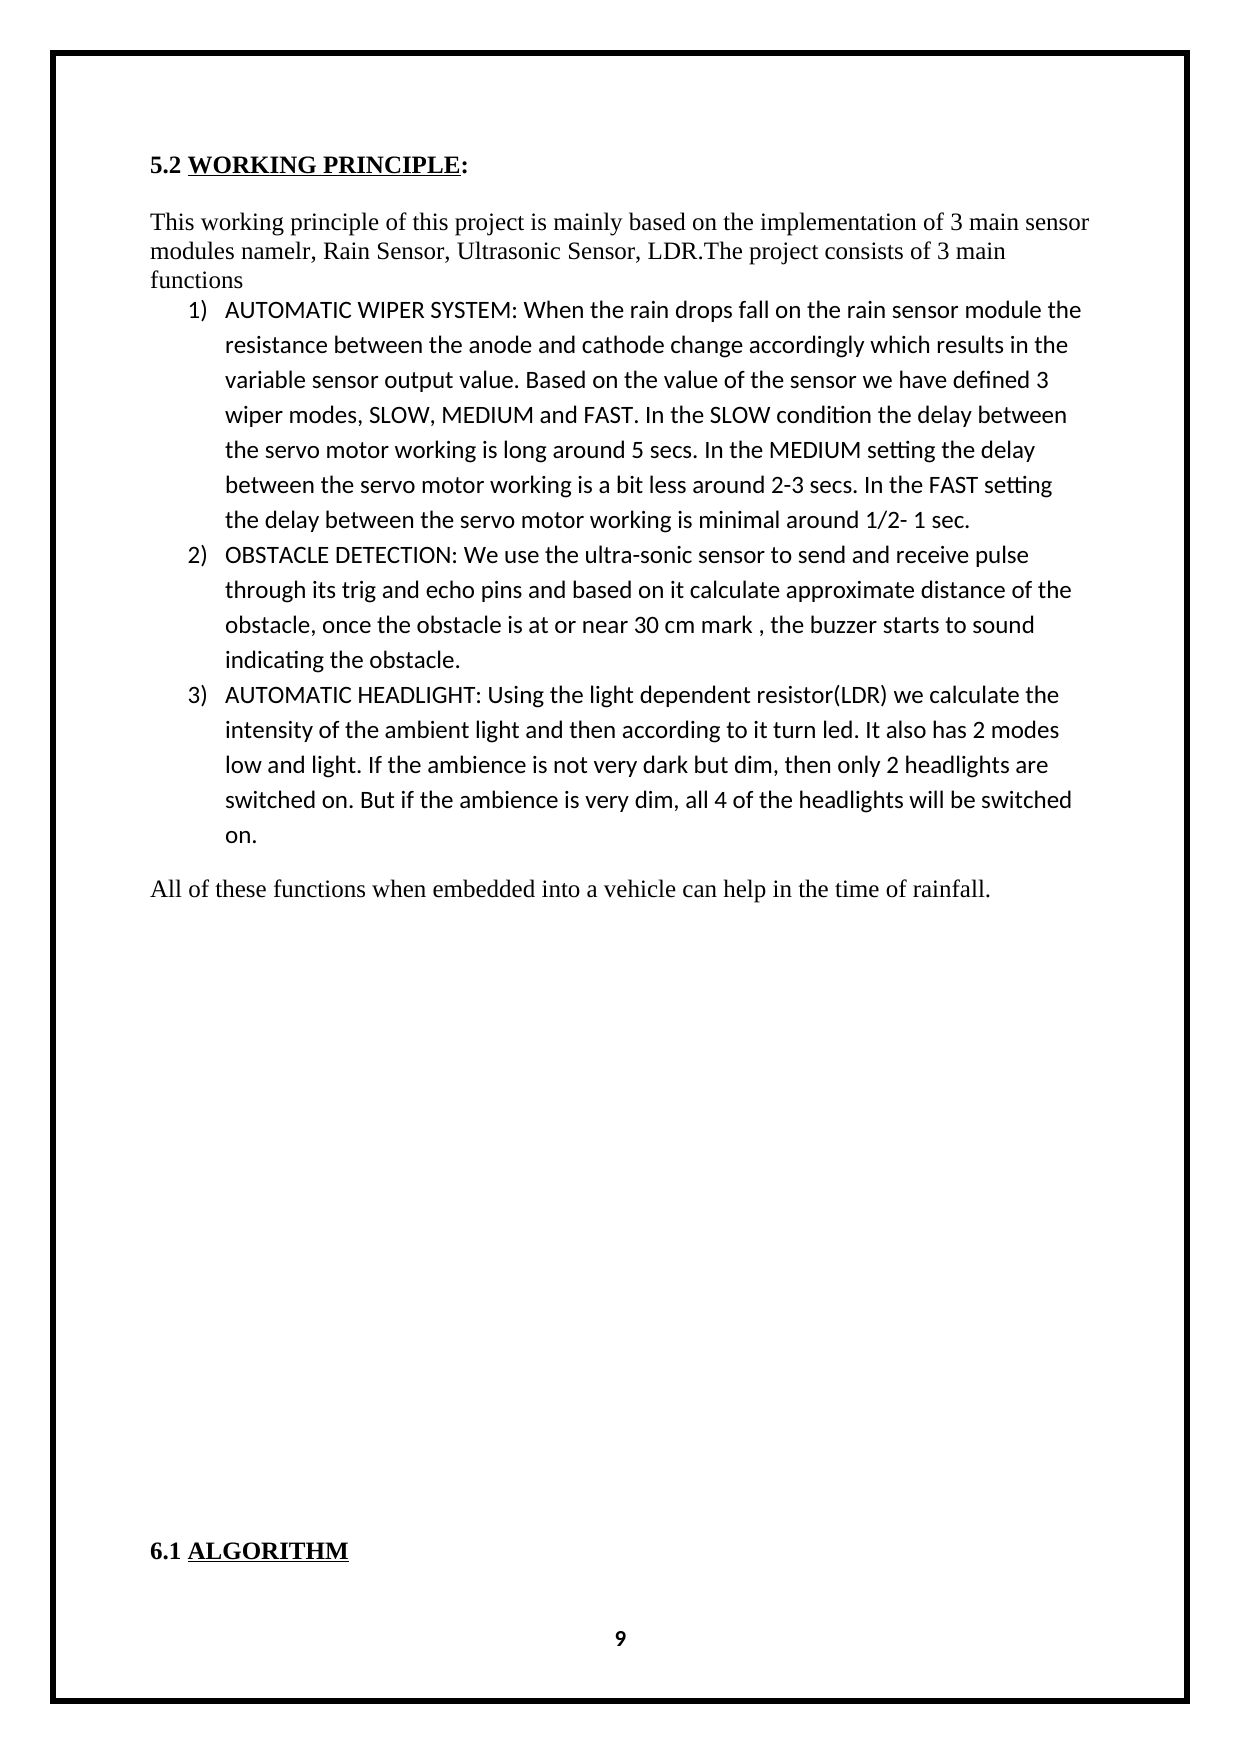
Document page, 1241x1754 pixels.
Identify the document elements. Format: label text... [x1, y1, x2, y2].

list AUTOMATIC WIPER SYSTEM: When the rain drops fall on the rain sensor module the resistance between the anode and cathode change accordingly which results in the variable sensor output value. Based on the value of the sensor we have defined 3 wiper modes, SLOW, MEDIUM and FAST. In the SLOW condition the delay between the servo motor working is long around 5 secs. In the MEDIUM setting the delay between the servo motor working is a bit less around 2-3 secs. In the FAST setting the delay between the servo motor working is minimal around 1/2- 1 sec. [187, 294, 1090, 534]
text 6.1 ALGORITHM [150, 1536, 1090, 1564]
text This working principle of this project is mainly based on the implementation of 3 main sensor modules namelr, Rain Sensor, Ultrasonic Sensor, LDR.The project consists of 3 main functions [150, 207, 1090, 294]
text All of these functions when embedded into a vehicle can help in the time of rainfall. [150, 874, 1090, 903]
text 5.2 WORKING PRINCIPLE: [150, 150, 1090, 179]
list AUTOMATIC HEADLIGHT: Using the light dependent resistor(LDR) we calculate the intensity of the ambient light and then according to it turn led. It also has 2 modes low and light. If the ambience is not very dark but dim, then only 2 headlights are switched on. But if the ambience is very dim, all 4 of the headlights will be switched on. [187, 679, 1090, 849]
list OBSTACLE DETECTION: We use the ultra-sonic sensor to send and receive pulse through its trig and echo pins and based on it calculate approximate distance of the obstacle, once the obstacle is at or near 30 cm mark , the buzzer starts to sound indicating the obstacle. [187, 539, 1090, 674]
